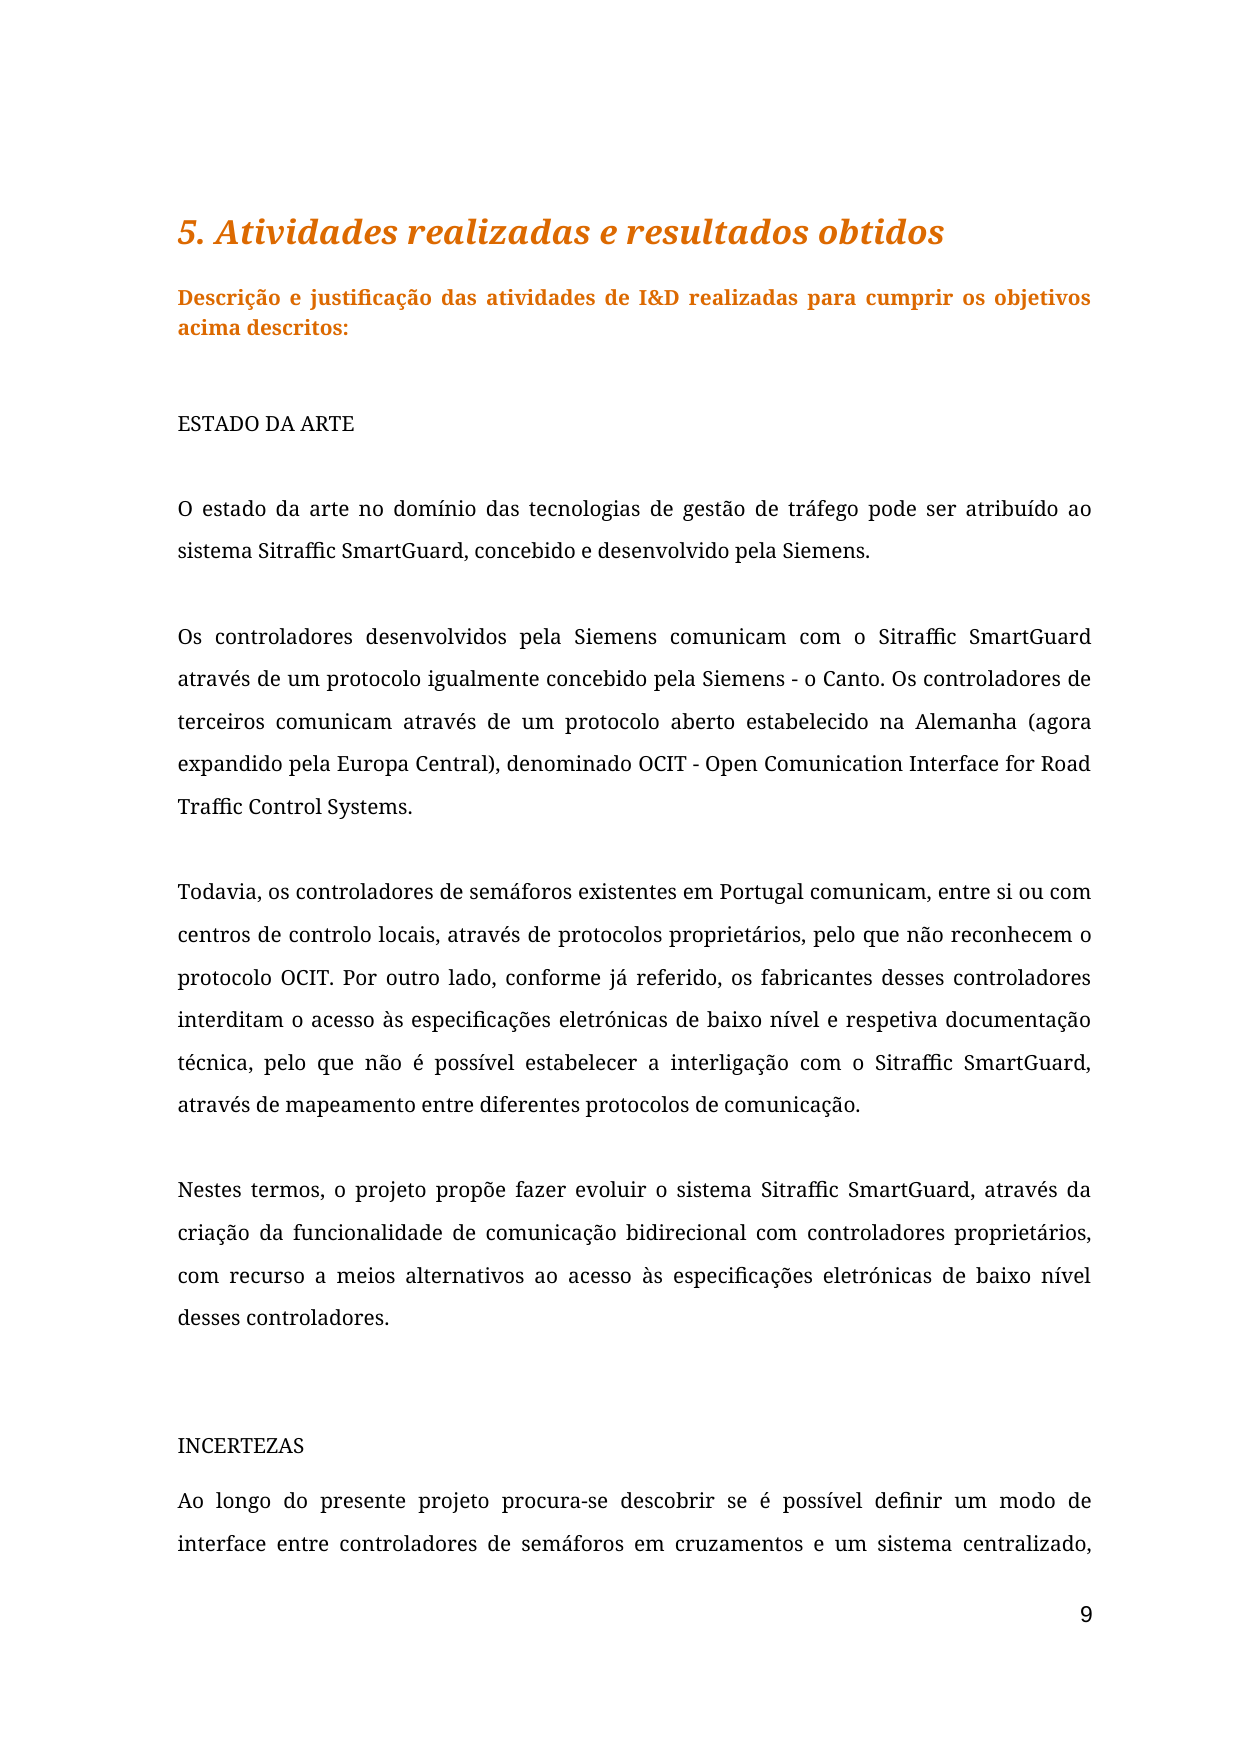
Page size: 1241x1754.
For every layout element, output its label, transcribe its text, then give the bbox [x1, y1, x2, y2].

text ESTADO DA ARTE [177, 409, 1092, 437]
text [177, 1486, 1092, 1557]
text Nestes termos, o projeto propõe fazer evoluir o sistema Sitraffic SmartGuard, através da criação da funcionalidade de comunicação bidirecional com controladores proprietários, com recurso a meios alternativos ao acesso às especificações eletrónicas de baixo nível desses controladores. [177, 1176, 1092, 1332]
subtitle Descrição e justificação das atividades de I&D realizadas para cumprir os objetivos acima descritos: [177, 283, 1092, 341]
text Os controladores desenvolvidos pela Siemens comunicam com o Sitraffic SmartGuard através de um protocolo igualmente concebido pela Siemens - o Canto. Os controladores de terceiros comunicam através de um protocolo aberto estabelecido na Alemanha (agora expandido pela Europa Central), denominado OCIT - Open Comunication Interface for Road Traffic Control Systems. [177, 622, 1092, 821]
subtitle 5. Atividades realizadas e resultados obtidos [177, 208, 1092, 254]
text O estado da arte no domínio das tecnologias de gestão de tráfego pode ser atribuído ao sistema Sitraffic SmartGuard, concebido e desenvolvido pela Siemens. [177, 494, 1092, 565]
text Todavia, os controladores de semáforos existentes em Portugal comunicam, entre si ou com centros de controlo locais, através de protocolos proprietários, pelo que não reconhecem o protocolo OCIT. Por outro lado, conforme já referido, os fabricantes desses controladores interditam o acesso às especificações eletrónicas de baixo nível e respetiva documentação técnica, pelo que não é possível estabelecer a interligação com o Sitraffic SmartGuard, através de mapeamento entre diferentes protocolos de comunicação. [177, 877, 1092, 1119]
text INCERTEZAS [177, 1431, 1092, 1460]
